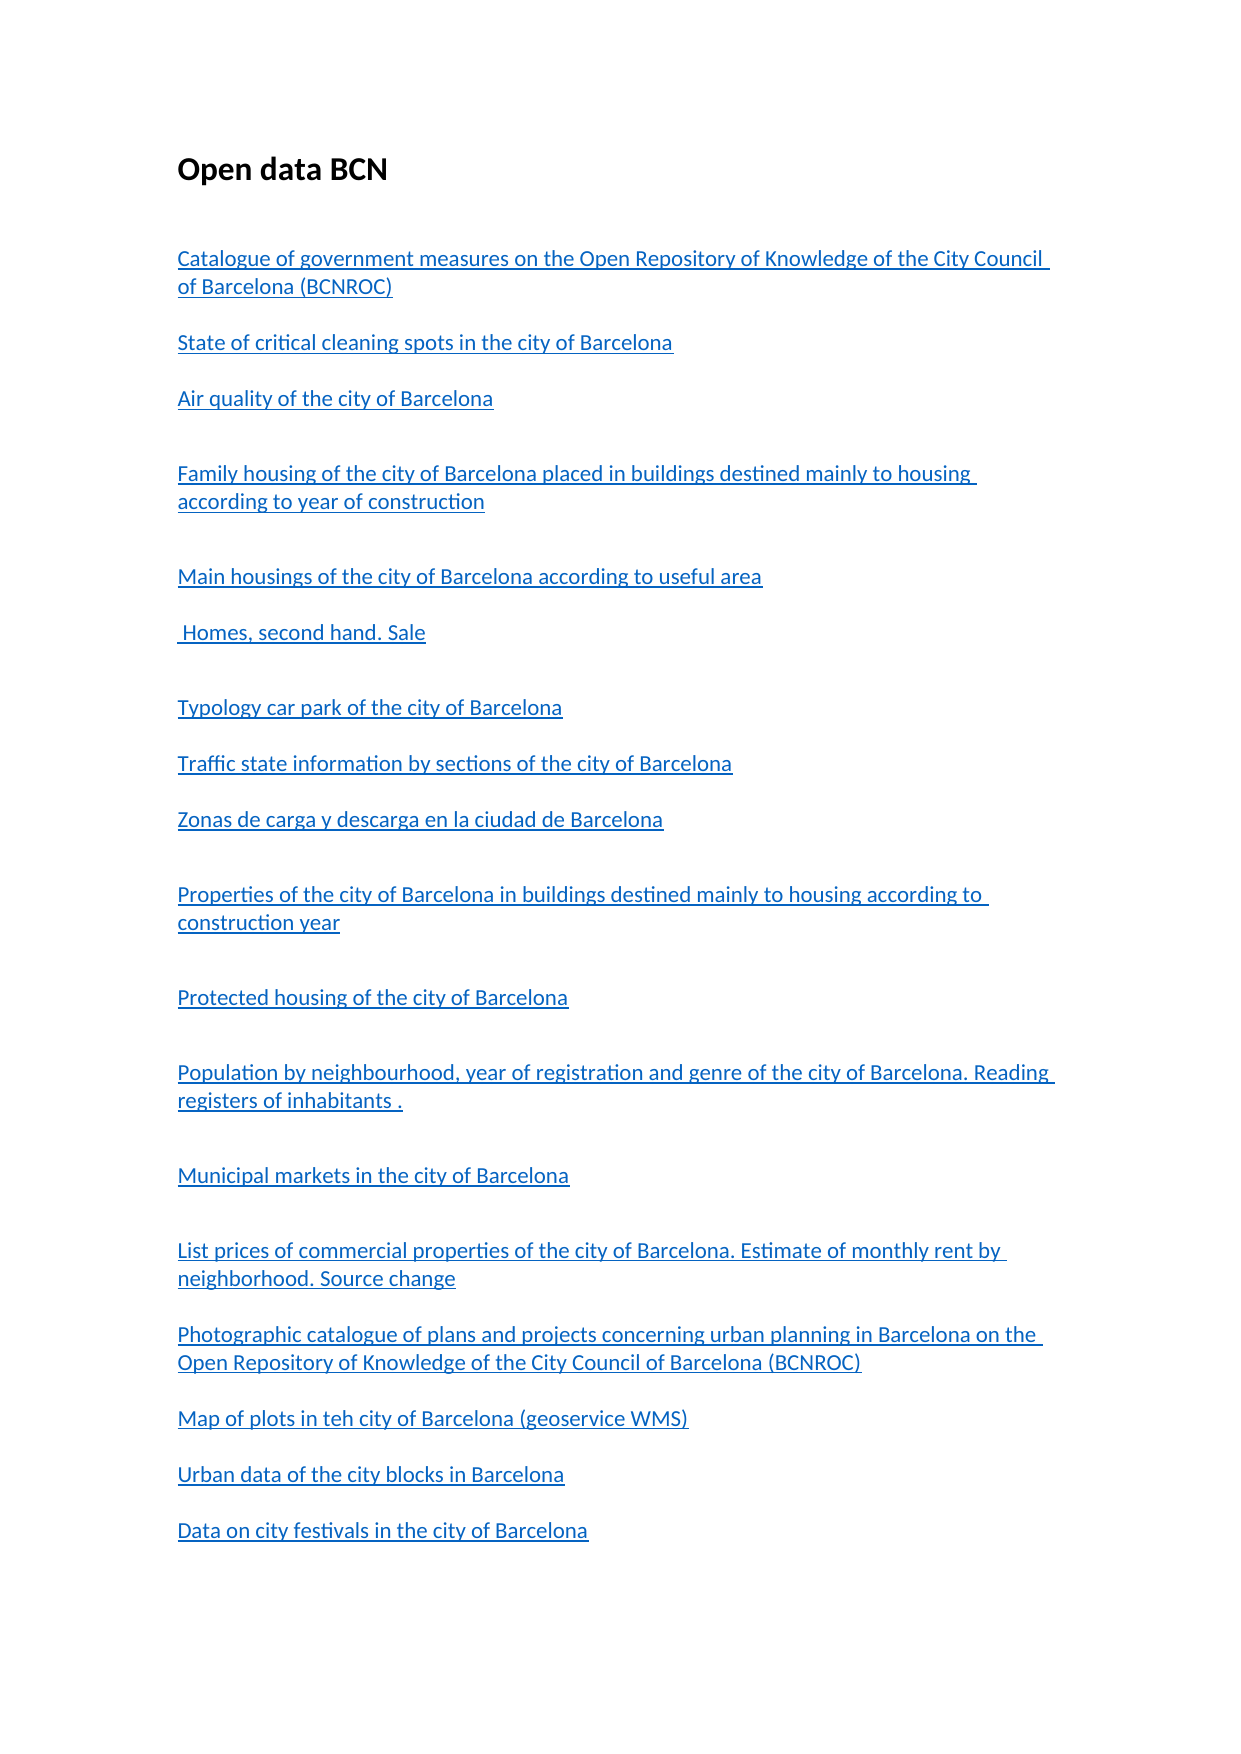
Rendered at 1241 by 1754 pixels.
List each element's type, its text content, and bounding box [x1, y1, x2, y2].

text State of critical cleaning spots in the city of Barcelona [177, 328, 1063, 356]
text Urban data of the city blocks in Barcelona [177, 1460, 1063, 1488]
text Catalogue of government measures on the Open Repository of Knowledge of the City Council of Barcelona (BCNROC) [177, 244, 1063, 300]
text Municipal markets in the city of Barcelona [177, 1161, 1063, 1189]
text Homes, second hand. Sale [177, 618, 1063, 646]
text Photographic catalogue of plans and projects concerning urban planning in Barcelona on the Open Repository of Knowledge of the City Council of Barcelona (BCNROC) [177, 1320, 1063, 1376]
text Map of plots in teh city of Barcelona (geoservice WMS) [177, 1404, 1063, 1432]
text Protected housing of the city of Barcelona [177, 983, 1063, 1011]
text Family housing of the city of Barcelona placed in buildings destined mainly to housing according to year of construction [177, 459, 1063, 515]
text Open data BCN [177, 148, 1063, 188]
text Traffic state information by sections of the city of Barcelona [177, 749, 1063, 777]
text Zonas de carga y descarga en la ciudad de Barcelona [177, 805, 1063, 833]
text Air quality of the city of Barcelona [177, 384, 1063, 412]
text Main housings of the city of Barcelona according to useful area [177, 562, 1063, 590]
text Properties of the city of Barcelona in buildings destined mainly to housing according to construction year [177, 880, 1063, 936]
text Population by neighbourhood, year of registration and genre of the city of Barcelona. Reading registers of inhabitants . [177, 1058, 1063, 1114]
text List prices of commercial properties of the city of Barcelona. Estimate of monthly rent by neighborhood. Source change [177, 1236, 1063, 1292]
text Data on city festivals in the city of Barcelona [177, 1516, 1063, 1544]
text Typology car park of the city of Barcelona [177, 693, 1063, 721]
